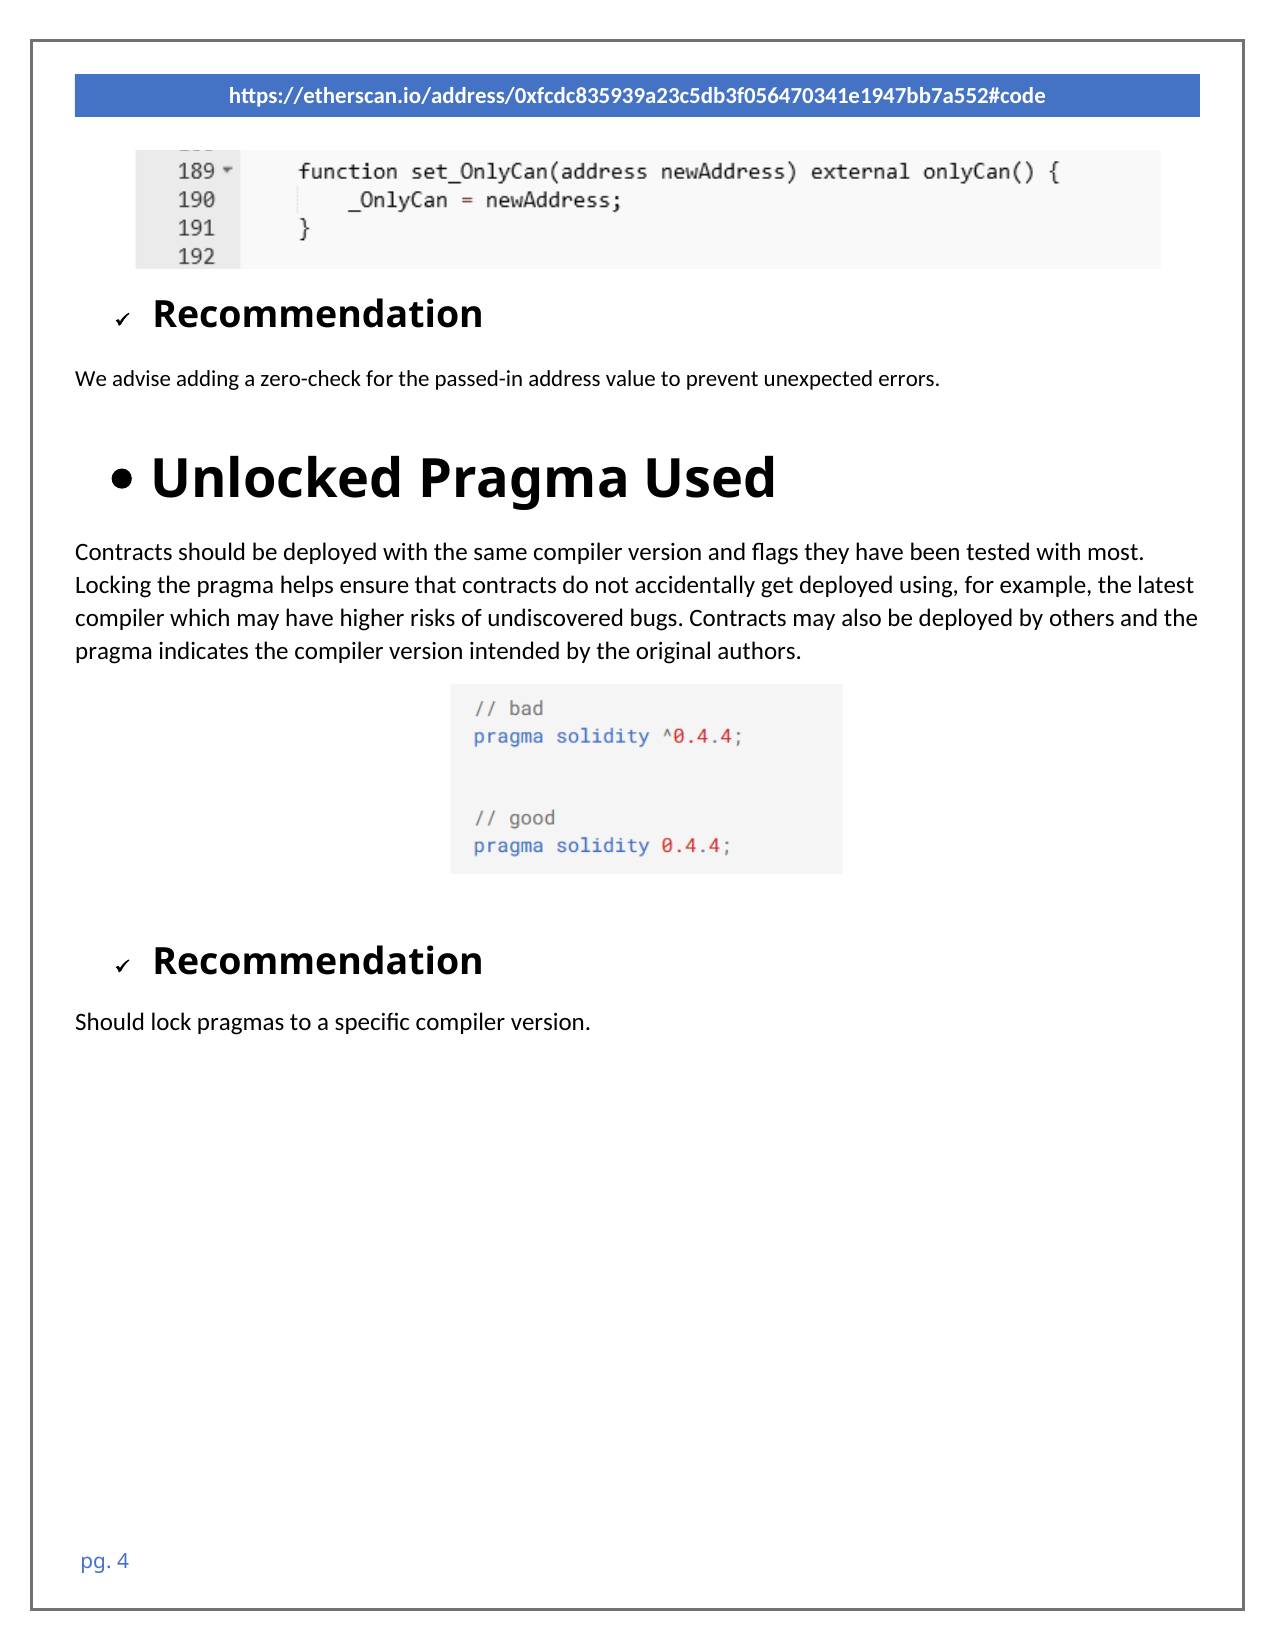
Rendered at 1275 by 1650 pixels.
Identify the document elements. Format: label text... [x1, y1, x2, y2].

text Should lock pragmas to a specific compiler version. [75, 1006, 1200, 1037]
text Contracts should be deployed with the same compiler version and flags they have been tested with most. Locking the pragma helps ensure that contracts do not accidentally get deployed using, for example, the latest compiler which may have higher risks of undiscovered bugs. Contracts may also be deployed by others and the pragma indicates the compiler version intended by the original authors. [75, 536, 1200, 665]
picture [114, 150, 1161, 269]
picture [432, 684, 843, 874]
text We advise adding a zero-check for the passed-in address value to prevent unexpected errors. [75, 359, 1200, 393]
list Recommendation [114, 934, 1200, 985]
list Unlocked Pragma Used [112, 440, 1200, 513]
list Recommendation [114, 288, 1200, 339]
